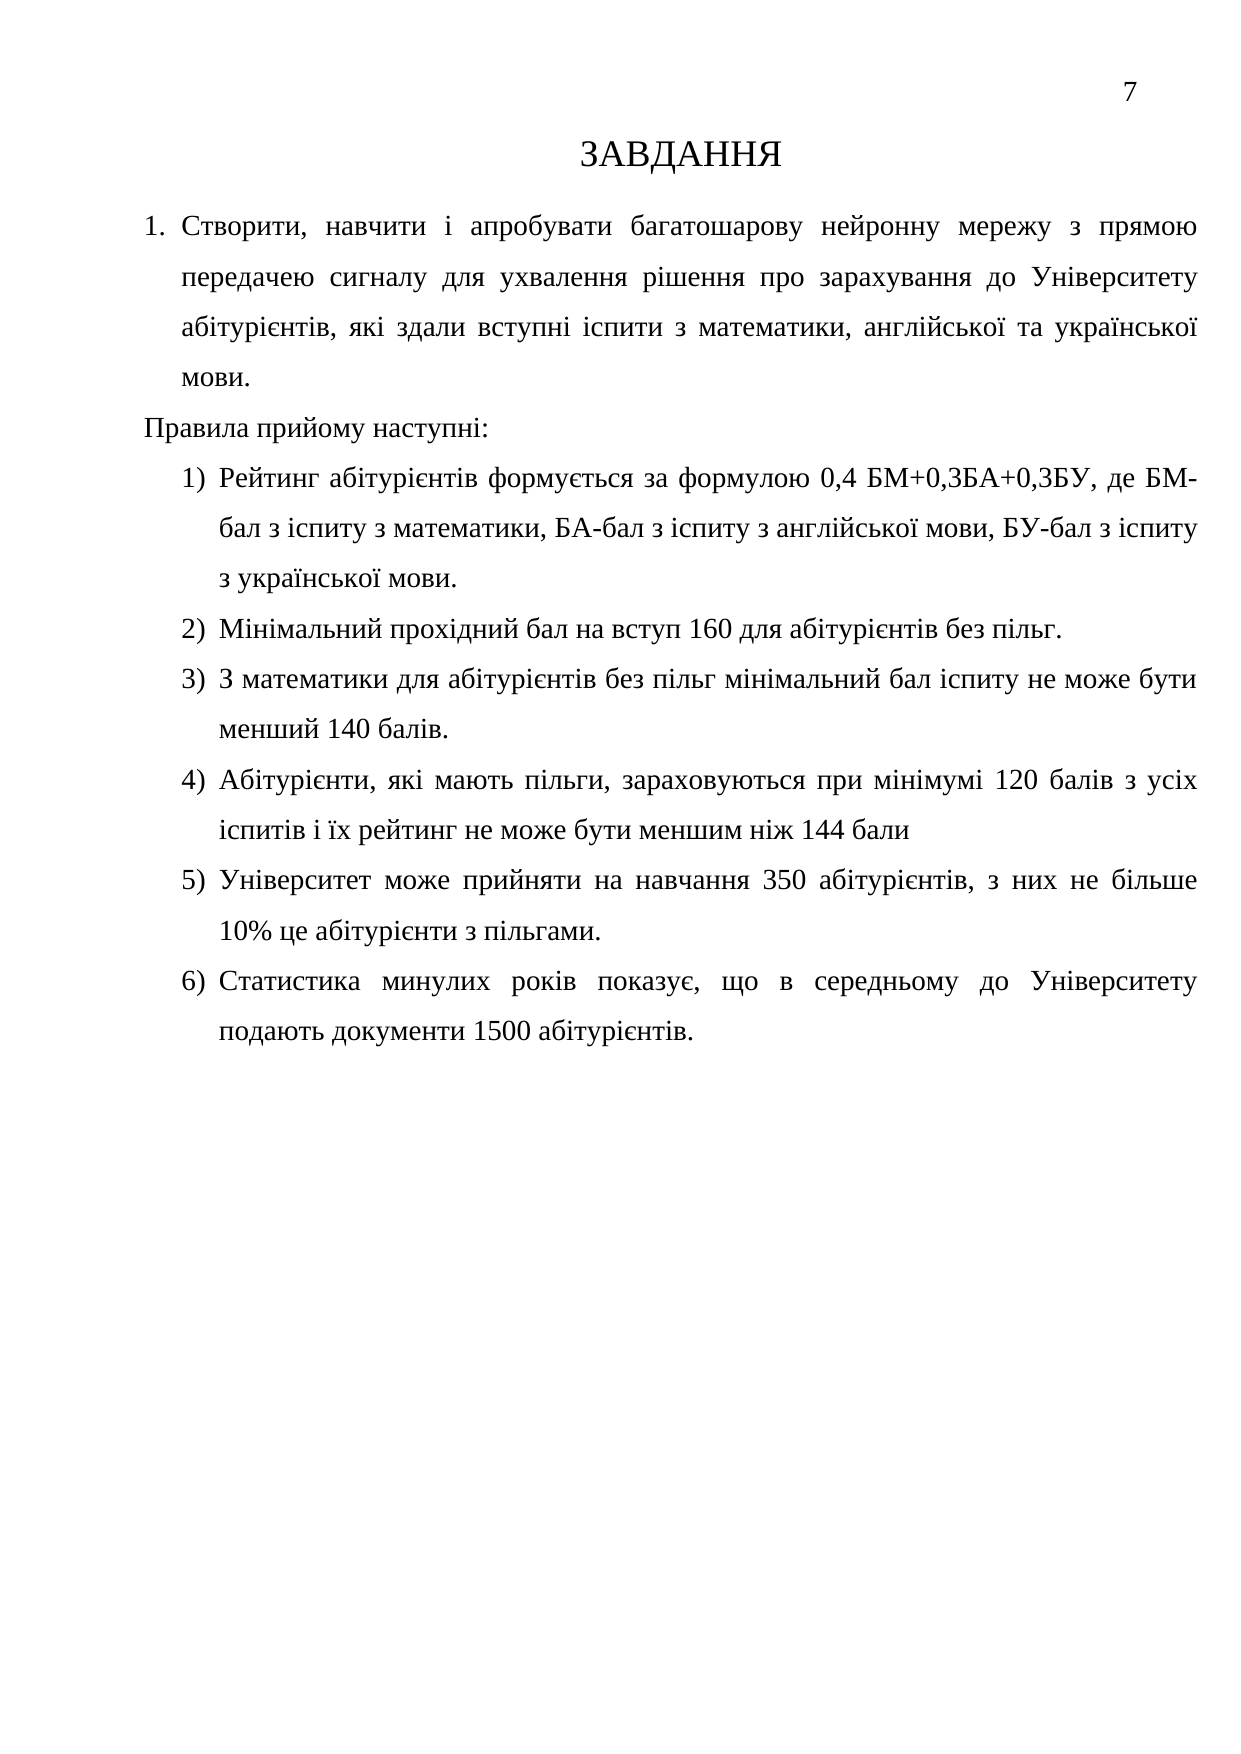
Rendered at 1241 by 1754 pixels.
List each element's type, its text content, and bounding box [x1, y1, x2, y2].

list З математики для абітурієнтів без пільг мінімальний бал іспиту не може бути менший 140 балів. [181, 661, 1198, 745]
list Правила прийому наступні: [144, 410, 1198, 443]
subtitle Завдання [146, 131, 1180, 174]
list Створити, навчити і апробувати багатошарову нейронну мережу з прямою передачею сигналу для ухвалення рішення про зарахування до Університету абітурієнтів, які здали вступні іспити з математики, англійської та української мови. [144, 208, 1198, 393]
list Рейтинг абітурієнтів формується за формулою 0,4 БМ+0,3БА+0,3БУ, де БМ-бал з іспиту з математики, БА-бал з іспиту з англійської мови, БУ-бал з іспиту з української мови. [181, 460, 1198, 594]
list Абітурієнти, які мають пільги, зараховуються при мінімумі 120 балів з усіх іспитів і їх рейтинг не може бути меншим ніж 144 бали [181, 762, 1198, 846]
list Університет може прийняти на навчання 350 абітурієнтів, з них не більше 10% це абітурієнти з пільгами. [181, 862, 1198, 946]
list Статистика минулих років показує, що в середньому до Університету подають документи 1500 абітурієнтів. [181, 963, 1198, 1047]
list Мінімальний прохідний бал на вступ 160 для абітурієнтів без пільг. [181, 611, 1198, 644]
